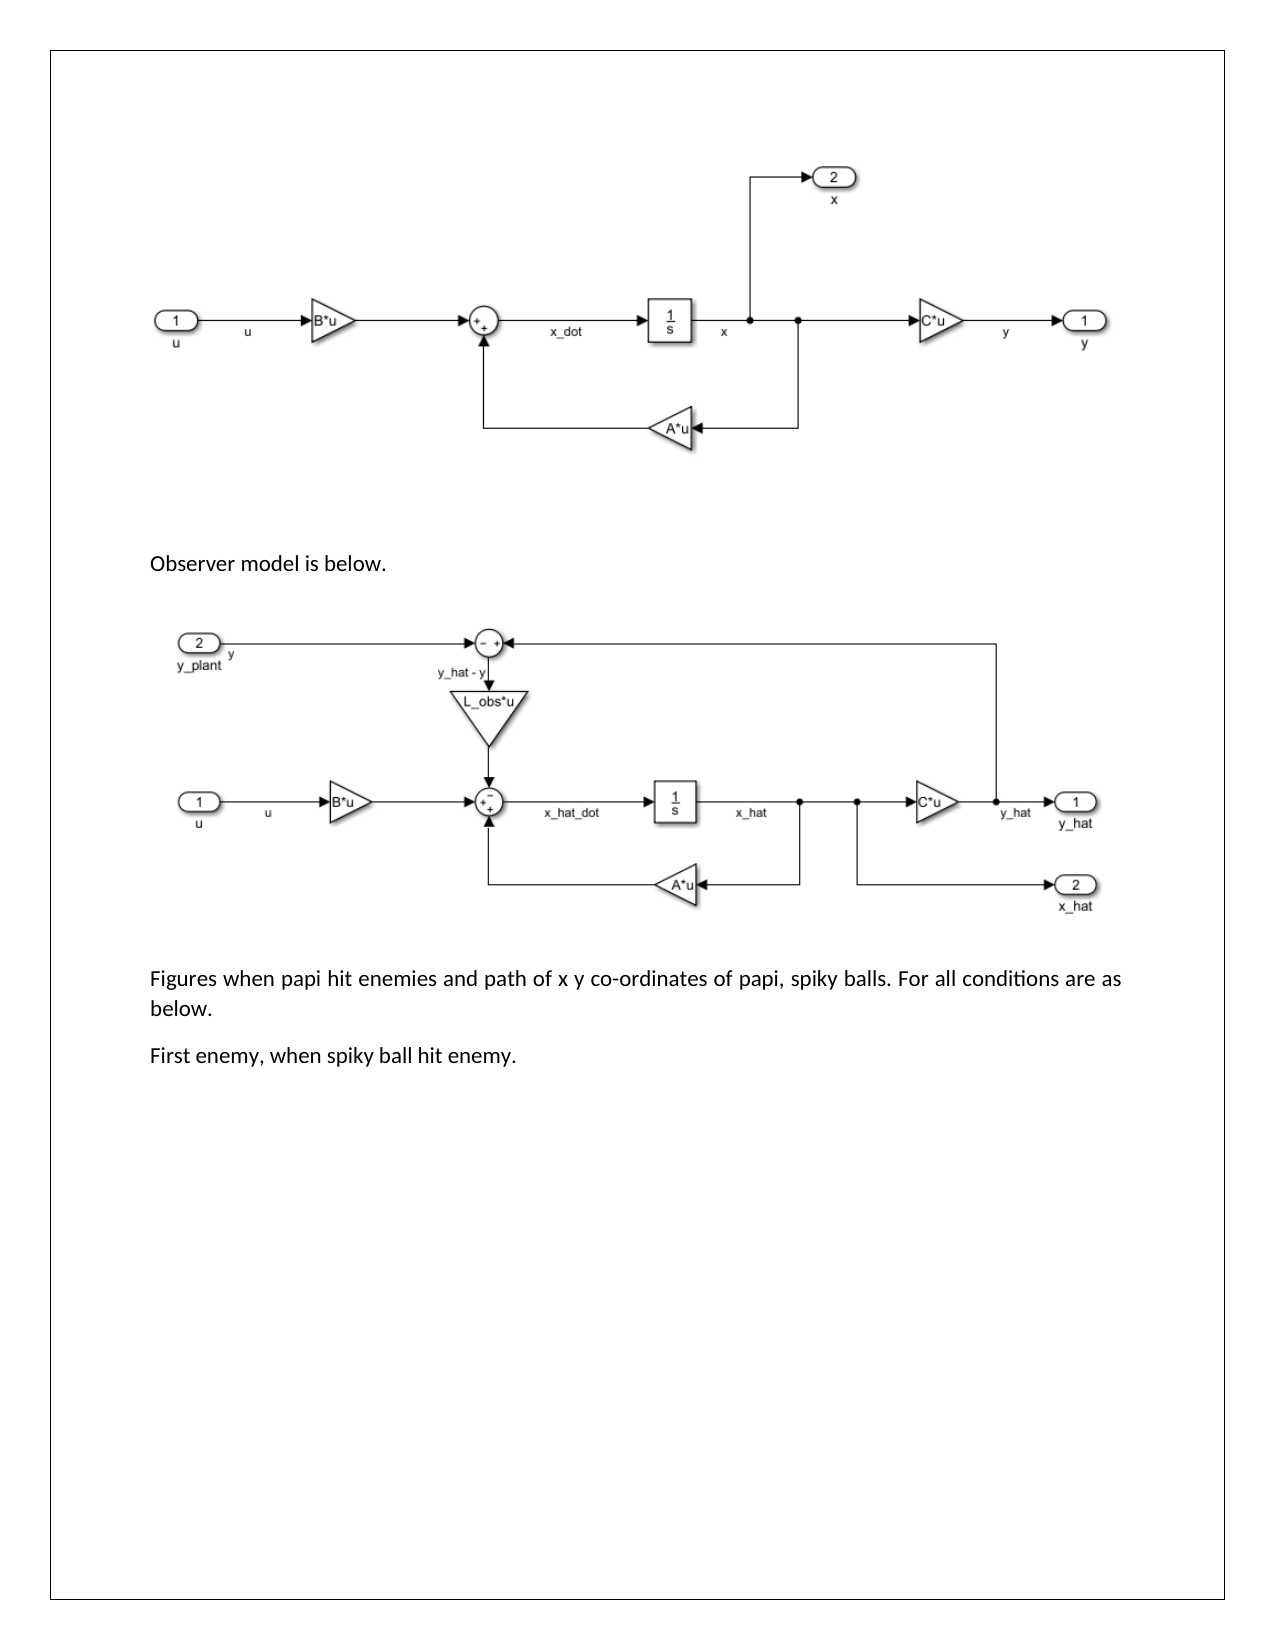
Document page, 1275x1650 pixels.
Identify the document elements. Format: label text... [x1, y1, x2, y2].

text Figures when papi hit enemies and path of x y co-ordinates of papi, spiky balls. For all conditions are as below. [150, 964, 1125, 1022]
picture [150, 150, 1125, 484]
text First enemy, when spiky ball hit enemy. [150, 1041, 1125, 1069]
text Observer model is below. [150, 549, 1125, 577]
picture [150, 596, 1125, 945]
